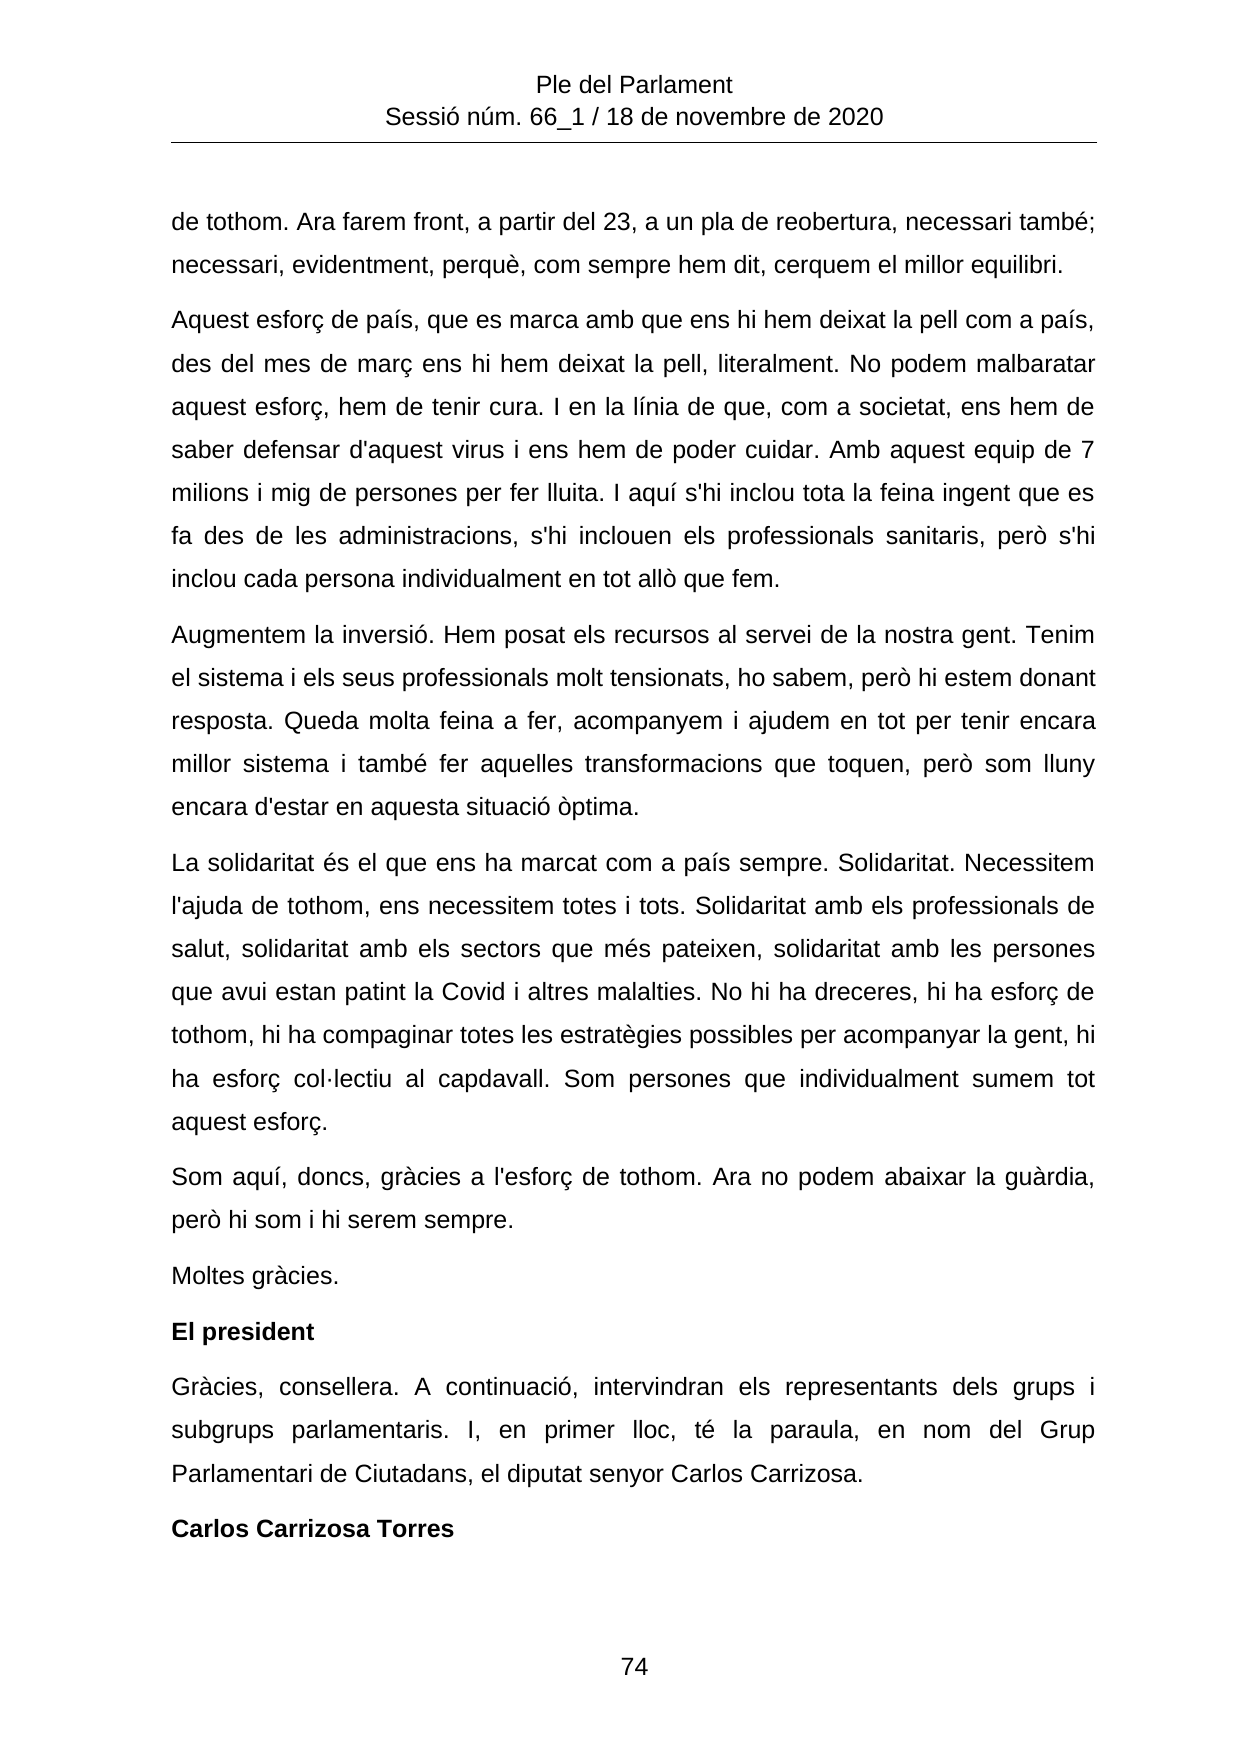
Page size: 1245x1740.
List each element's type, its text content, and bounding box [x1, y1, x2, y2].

text Moltes gràcies. [171, 1261, 1097, 1290]
text Carlos Carrizosa Torres [171, 1514, 1097, 1543]
text El president [171, 1317, 1097, 1346]
text Gràcies, consellera. A continuació, intervindran els representants dels grups i subgrups parlamentaris. I, en primer lloc, té la paraula, en nom del Grup Parlamentari de Ciutadans, el diputat senyor Carlos Carrizosa. [171, 1372, 1097, 1487]
text Som aquí, doncs, gràcies a l'esforç de tothom. Ara no podem abaixar la guàrdia, però hi som i hi serem sempre. [171, 1162, 1097, 1234]
text La solidaritat és el que ens ha marcat com a país sempre. Solidaritat. Necessitem l'ajuda de tothom, ens necessitem totes i tots. Solidaritat amb els professionals de salut, solidaritat amb els sectors que més pateixen, solidaritat amb les persones que avui estan patint la Covid i altres malalties. No hi ha dreceres, hi ha esforç de tothom, hi ha compaginar totes les estratègies possibles per acompanyar la gent, hi ha esforç col·lectiu al capdavall. Som persones que individualment sumem tot aquest esforç. [171, 848, 1097, 1136]
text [171, 207, 1097, 279]
text Aquest esforç de país, que es marca amb que ens hi hem deixat la pell com a país, des del mes de març ens hi hem deixat la pell, literalment. No podem malbaratar aquest esforç, hem de tenir cura. I en la línia de que, com a societat, ens hem de saber defensar d'aquest virus i ens hem de poder cuidar. Amb aquest equip de 7 milions i mig de persones per fer lluita. I aquí s'hi inclou tota la feina ingent que es fa des de les administracions, s'hi inclouen els professionals sanitaris, però s'hi inclou cada persona individualment en tot allò que fem. [171, 306, 1097, 593]
text Augmentem la inversió. Hem posat els recursos al servei de la nostra gent. Tenim el sistema i els seus professionals molt tensionats, ho sabem, però hi estem donant resposta. Queda molta feina a fer, acompanyem i ajudem en tot per tenir encara millor sistema i també fer aquelles transformacions que toquen, però som lluny encara d'estar en aquesta situació òptima. [171, 620, 1097, 821]
